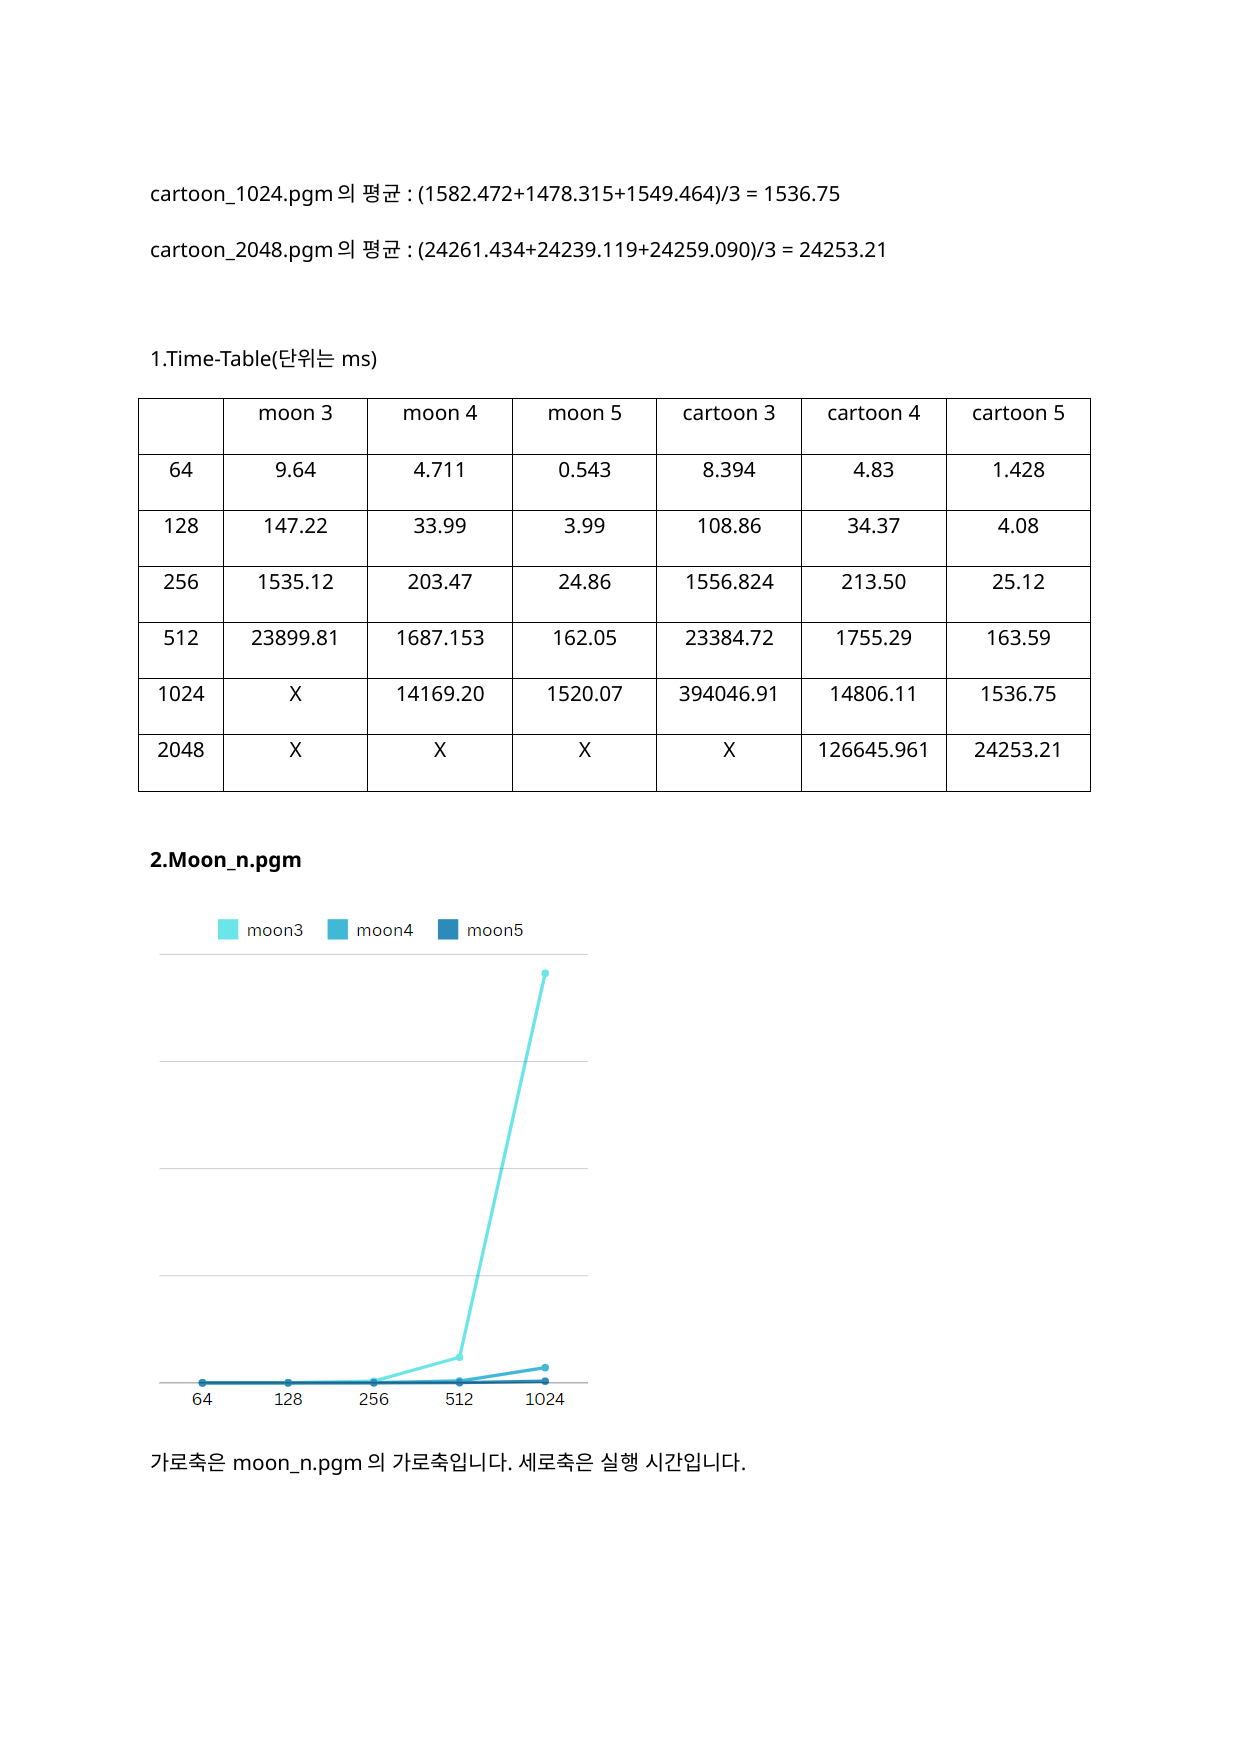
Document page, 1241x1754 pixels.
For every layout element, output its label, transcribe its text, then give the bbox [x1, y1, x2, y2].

table_header moon 5 [513, 399, 656, 454]
table_cell 33.99 [368, 511, 512, 566]
table_cell 24.86 [513, 567, 656, 622]
table_cell 213.50 [802, 567, 946, 622]
table_cell 14806.11 [802, 679, 946, 734]
table_cell 23384.72 [657, 623, 801, 678]
table_cell 4.711 [368, 455, 512, 510]
text 가로축은 moon_n.pgm의 가로축입니다. 세로축은 실행 시간입니다. [150, 1446, 1090, 1476]
table_cell 9.64 [224, 455, 367, 510]
table_cell 147.22 [224, 511, 367, 566]
text 1.Time-Table(단위는 ms) [150, 342, 1090, 372]
table_header moon 4 [368, 399, 512, 454]
table_cell 1535.12 [224, 567, 367, 622]
table_cell 23899.81 [224, 623, 367, 678]
table_cell 203.47 [368, 567, 512, 622]
text 2.Moon_n.pgm [150, 845, 1090, 873]
text cartoon_1024.pgm의 평균 : (1582.472+1478.315+1549.464)/3 = 1536.75 [150, 177, 1090, 207]
table_cell 512 [139, 623, 223, 678]
table_cell 128 [139, 511, 223, 566]
table_header cartoon 4 [802, 399, 946, 454]
table_cell 1536.75 [947, 679, 1090, 734]
table_cell 24253.21 [947, 735, 1090, 791]
table_cell 1024 [139, 679, 223, 734]
table_cell 1556.824 [657, 567, 801, 622]
table_cell 4.83 [802, 455, 946, 510]
text cartoon_2048.pgm의 평균 : (24261.434+24239.119+24259.090)/3 = 24253.21 [150, 233, 1090, 263]
table_cell 1.428 [947, 455, 1090, 510]
table_cell 2048 [139, 735, 223, 791]
table_header moon 3 [224, 399, 367, 454]
table_header cartoon 3 [657, 399, 801, 454]
table_cell 1520.07 [513, 679, 656, 734]
table_cell X [224, 735, 367, 791]
table_cell 394046.91 [657, 679, 801, 734]
table_cell 1755.29 [802, 623, 946, 678]
table_cell 14169.20 [368, 679, 512, 734]
table_cell 0.543 [513, 455, 656, 510]
table_cell 1687.153 [368, 623, 512, 678]
table_cell X [657, 735, 801, 791]
table_cell 256 [139, 567, 223, 622]
table_cell X [513, 735, 656, 791]
table_cell 8.394 [657, 455, 801, 510]
table_cell X [368, 735, 512, 791]
table_cell 4.08 [947, 511, 1090, 566]
table_header cartoon 5 [947, 399, 1090, 454]
table_cell 34.37 [802, 511, 946, 566]
table_cell 25.12 [947, 567, 1090, 622]
table_header [139, 399, 223, 454]
picture [150, 898, 620, 1421]
table_cell 64 [139, 455, 223, 510]
table_cell 126645.961 [802, 735, 946, 791]
table_cell 108.86 [657, 511, 801, 566]
table_cell X [224, 679, 367, 734]
table_cell 162.05 [513, 623, 656, 678]
table_cell 3.99 [513, 511, 656, 566]
table_cell 163.59 [947, 623, 1090, 678]
